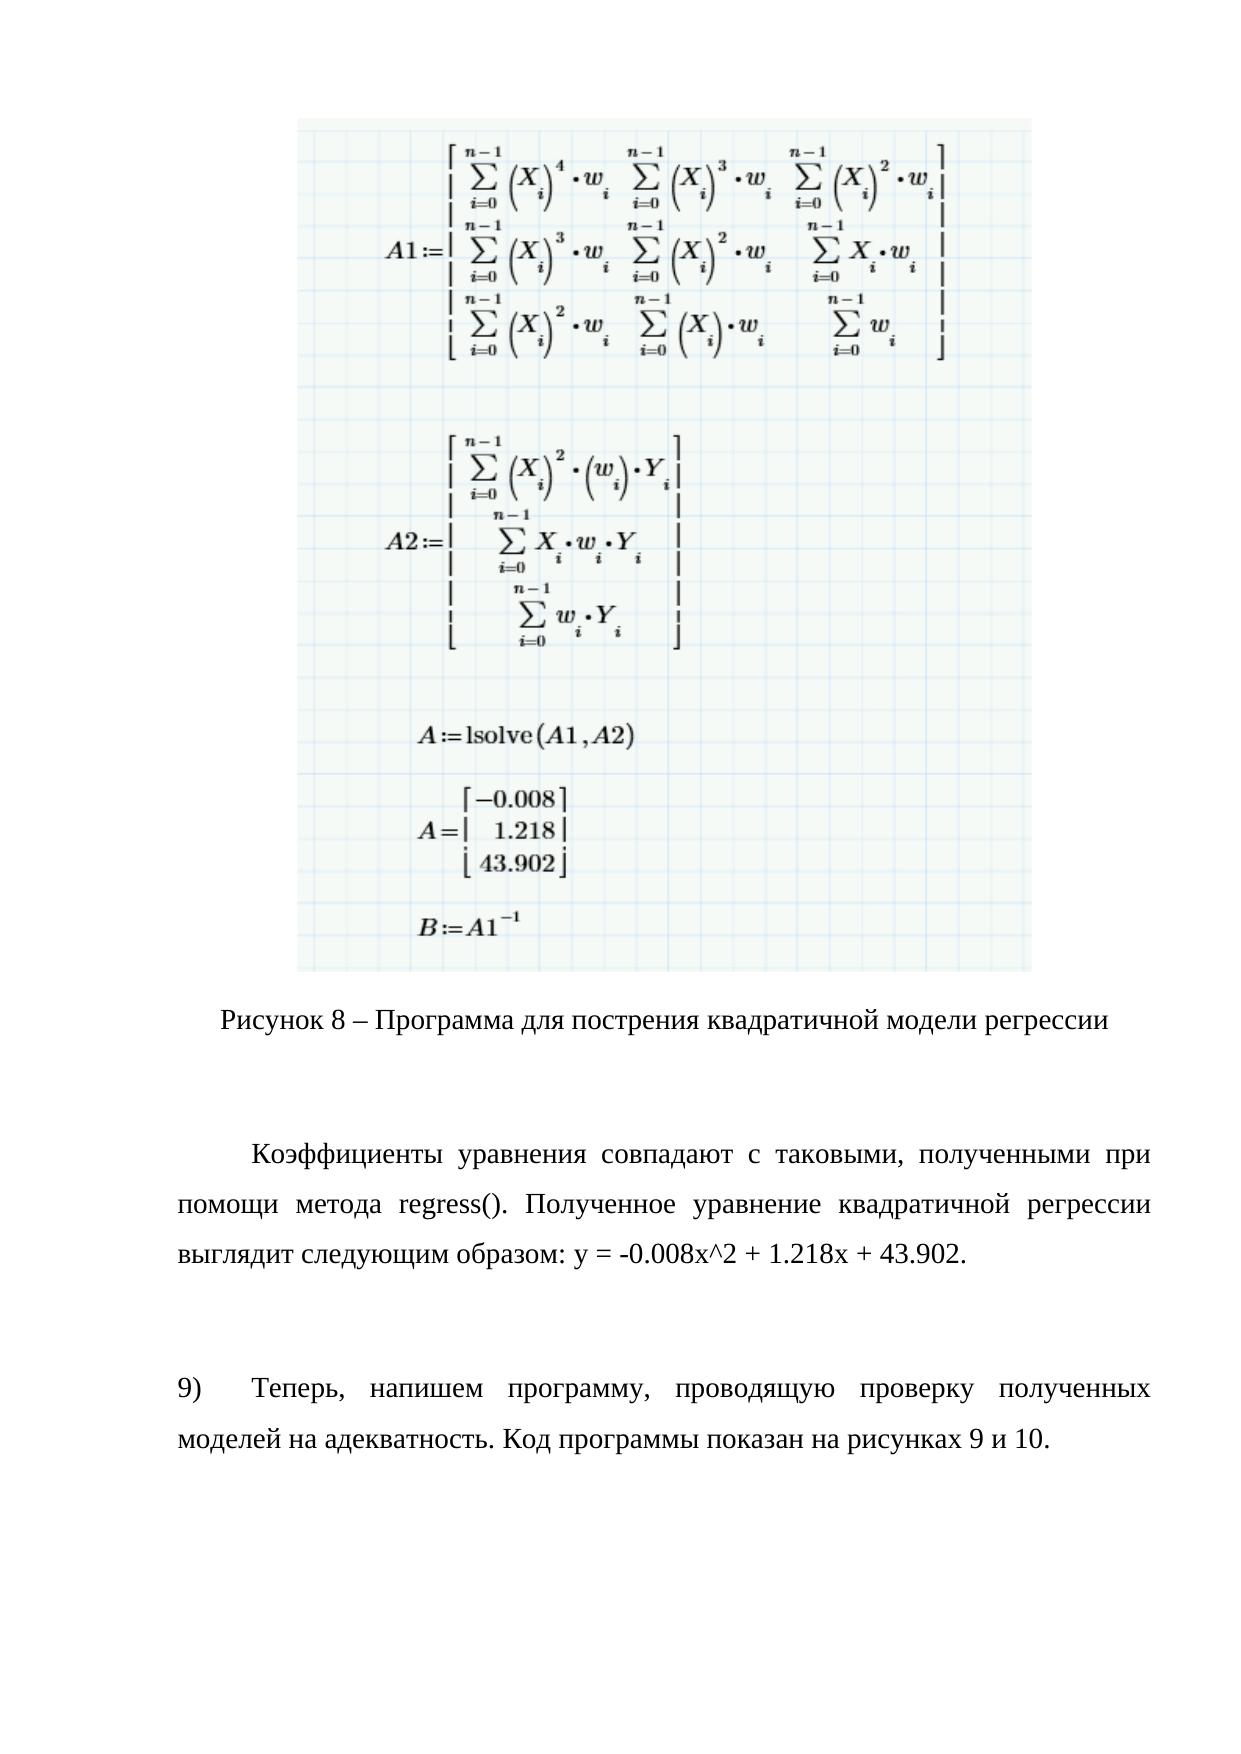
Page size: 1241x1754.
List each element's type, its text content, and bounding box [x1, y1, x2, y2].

picture [297, 118, 1032, 972]
text Коэффициенты уравнения совпадают с таковыми, полученными при помощи метода regress(). Полученное уравнение квадратичной регрессии выглядит следующим образом: y = -0.008x^2 + 1.218x + 43.902. [177, 1136, 1152, 1270]
list Теперь, напишем программу, проводящую проверку полученных моделей на адекватность. Код программы показан на рисунках 9 и 10. [177, 1371, 1152, 1454]
text Рисунок 8 – Программа для пострения квадратичной модели регрессии [177, 1002, 1152, 1036]
